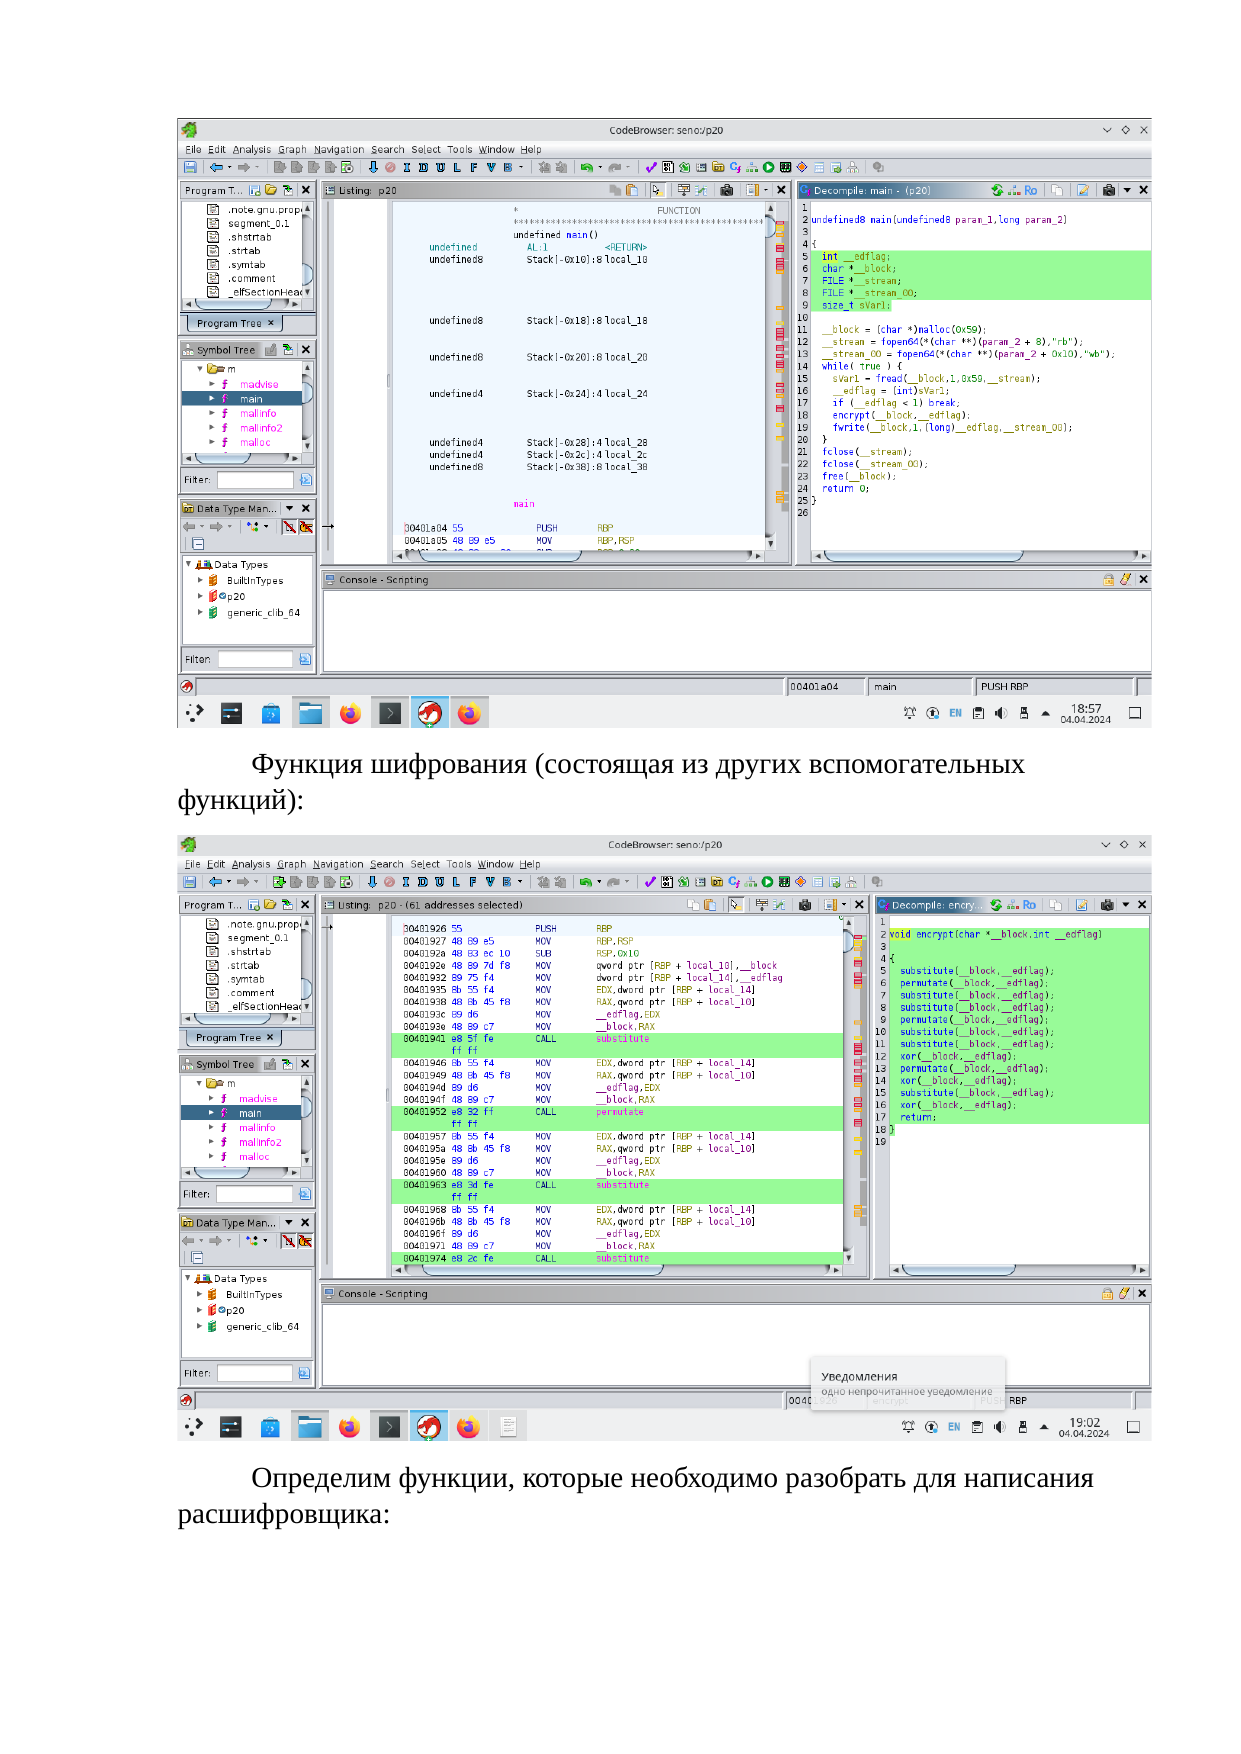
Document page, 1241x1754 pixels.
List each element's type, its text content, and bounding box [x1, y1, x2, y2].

picture [177, 835, 1152, 1441]
text Определим функции, которые необходимо разобрать для написания расшифровщика: [177, 1460, 1152, 1529]
picture [177, 118, 1152, 728]
text Функция шифрования (состоящая из других вспомогательных функций): [177, 746, 1152, 816]
